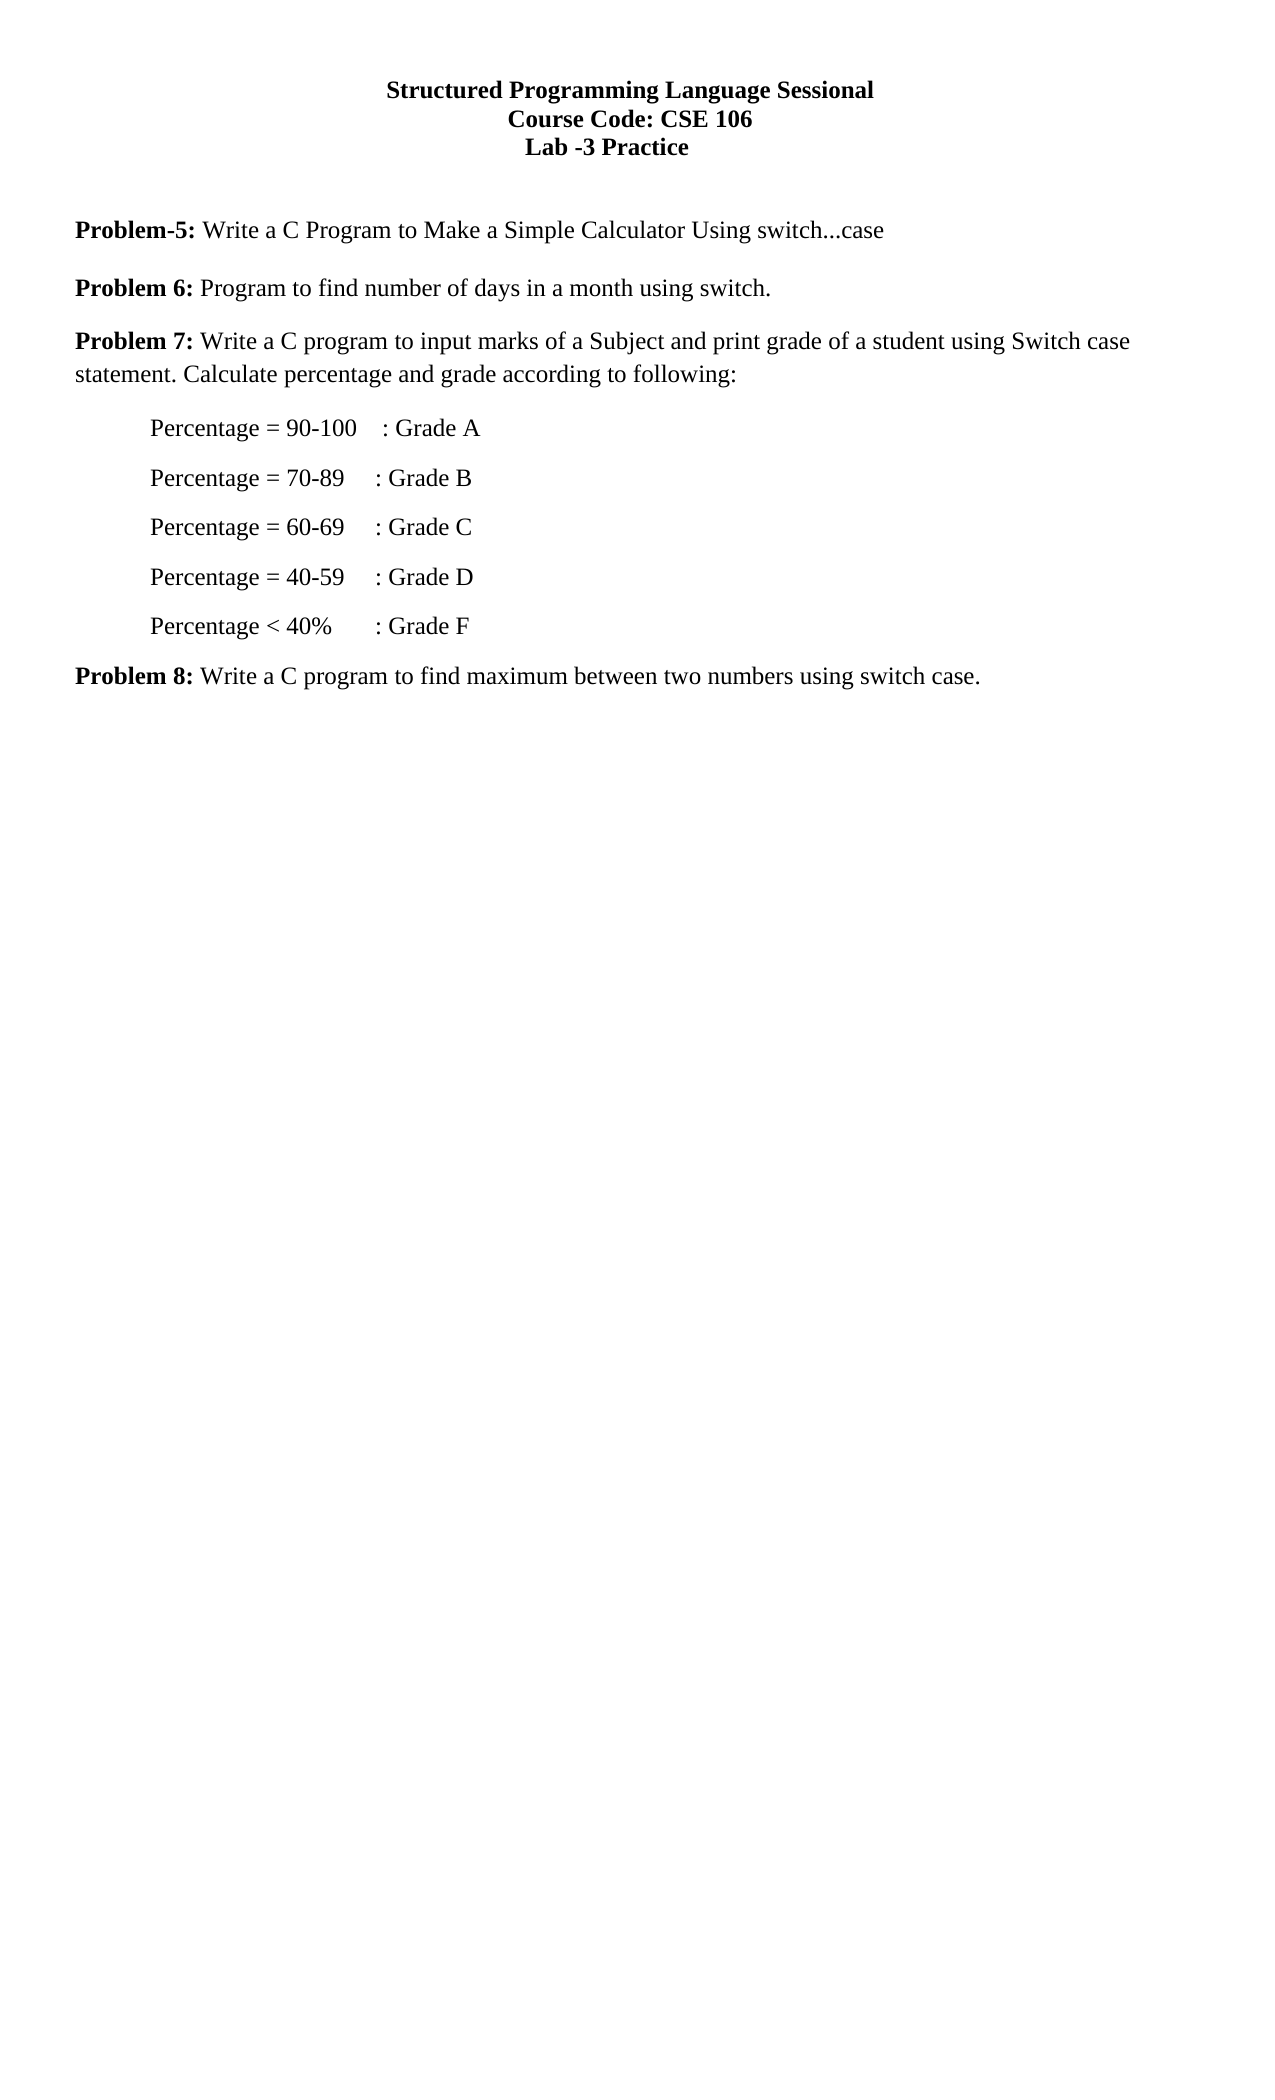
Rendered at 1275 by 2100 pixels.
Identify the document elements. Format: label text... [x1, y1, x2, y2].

text Percentage = 60-69 : Grade C [75, 512, 1185, 541]
text Course Code: CSE 106 [75, 104, 1185, 132]
text Percentage = 40-59 : Grade D [75, 562, 1185, 591]
text Problem 8: Write a C program to find maximum between two numbers using switch case. [75, 661, 1185, 690]
text Lab -3 Practice [75, 132, 1185, 161]
text Structured Programming Language Sessional [75, 75, 1185, 104]
text Percentage = 90-100 : Grade A [75, 413, 1185, 442]
text Percentage < 40% : Grade F [75, 612, 1185, 640]
text Problem 6: Program to find number of days in a month using switch. [75, 273, 1185, 301]
text Problem 7: Write a C program to input marks of a Subject and print grade of a student using Switch case statement. Calculate percentage and grade according to following: [75, 326, 1185, 388]
text Problem-5: Write a C Program to Make a Simple Calculator Using switch...case [75, 215, 1185, 244]
text Percentage = 70-89 : Grade B [75, 463, 1185, 492]
